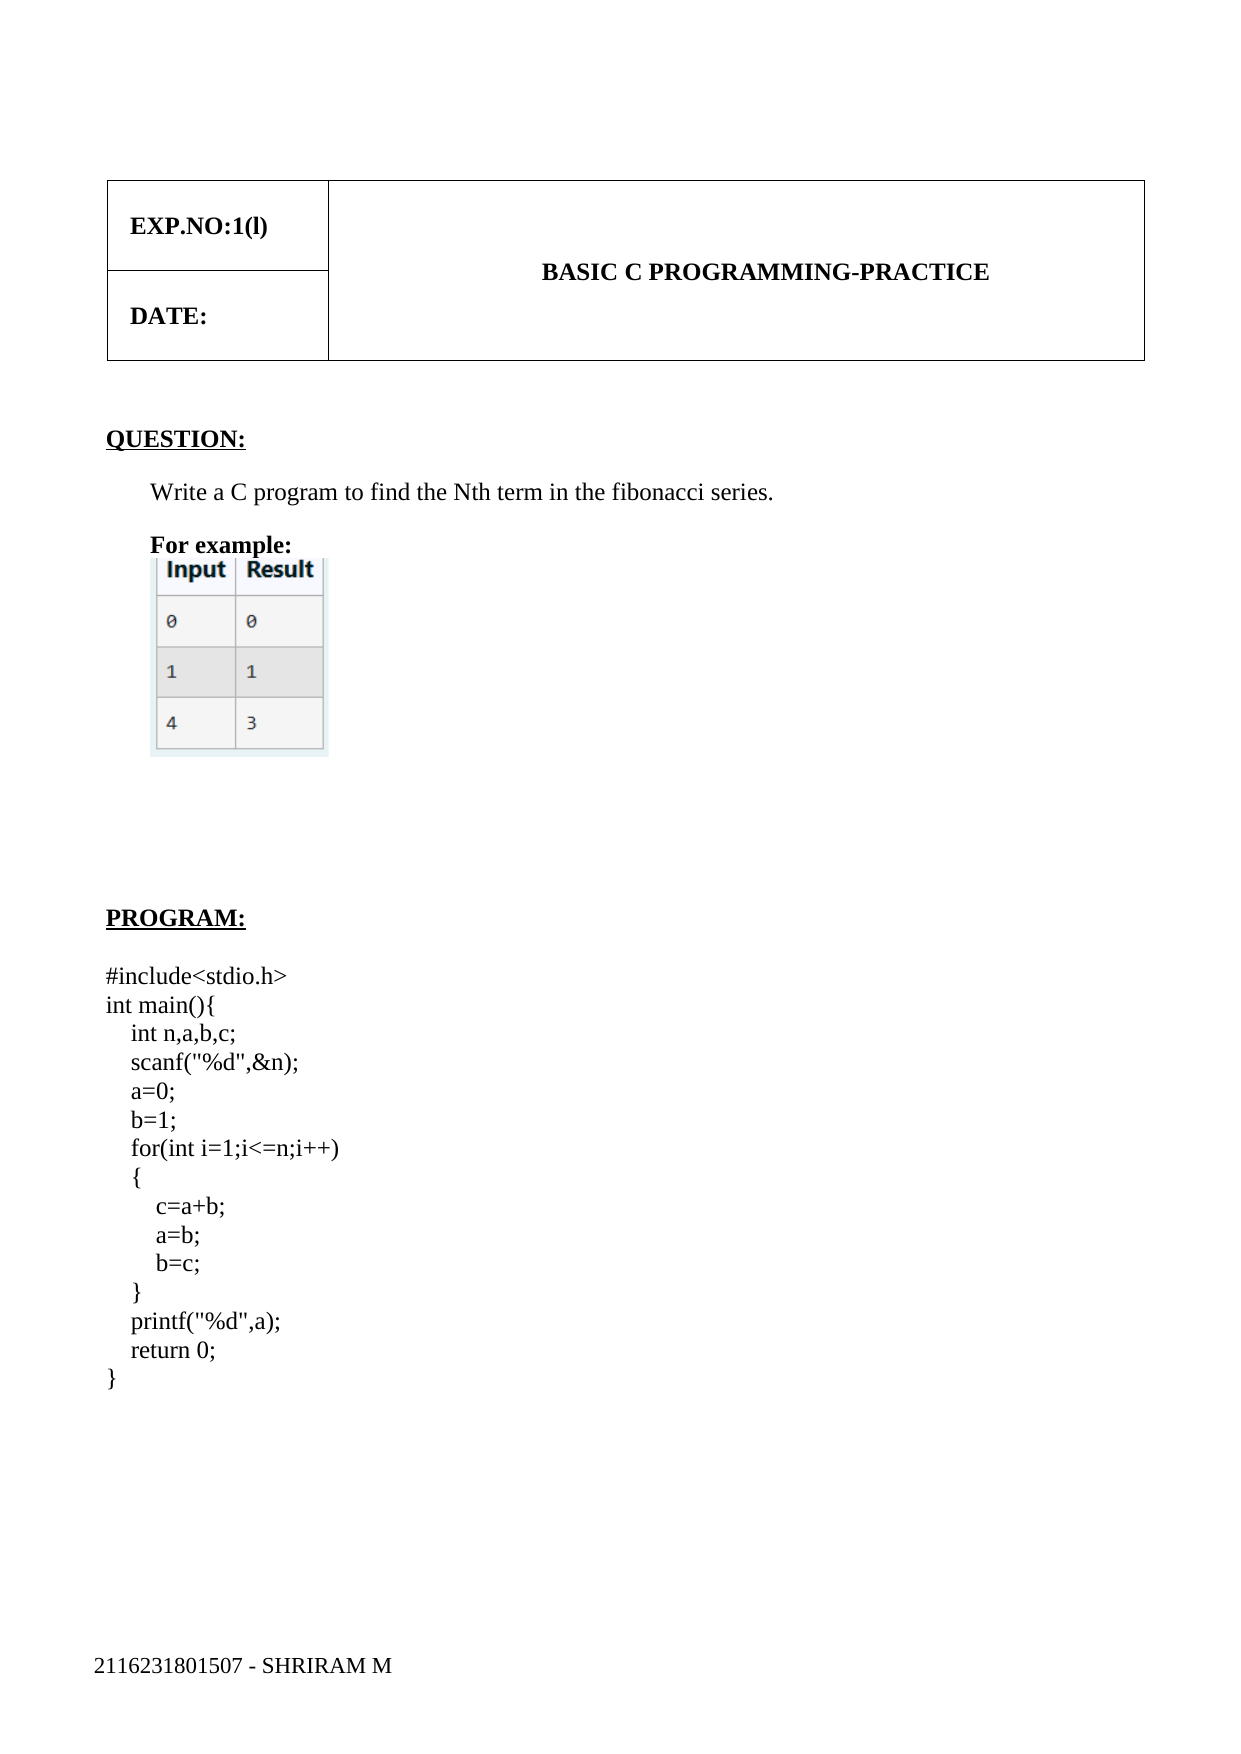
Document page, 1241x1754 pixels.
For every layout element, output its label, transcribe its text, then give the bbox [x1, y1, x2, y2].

text scanf("%d",&n); [106, 1047, 1155, 1076]
text b=1; [106, 1105, 1155, 1133]
text { [106, 1162, 1155, 1191]
text c=a+b; [106, 1191, 1155, 1220]
text a=b; [106, 1220, 1155, 1248]
text for(int i=1;i<=n;i++) [106, 1133, 1155, 1162]
text b=c; [106, 1248, 1155, 1277]
text } [106, 1277, 1155, 1306]
text int n,a,b,c; [106, 1018, 1155, 1047]
text int main(){ [106, 990, 1155, 1018]
text For example: [150, 531, 1080, 559]
text PROGRAM: [106, 903, 1155, 932]
table_cell DATE: [108, 271, 328, 360]
picture [150, 558, 329, 757]
text #include<stdio.h> [106, 961, 1155, 990]
text a=0; [106, 1076, 1155, 1105]
text } [106, 1363, 1155, 1392]
text QUESTION: [106, 424, 1155, 452]
text printf("%d",a); [106, 1306, 1155, 1335]
table_header BASIC C PROGRAMMING-PRACTICE [329, 181, 1144, 360]
text Write a C program to find the Nth term in the fibonacci series. [150, 477, 1080, 506]
text return 0; [106, 1335, 1155, 1363]
table_header EXP.NO:1(l) [108, 181, 328, 270]
